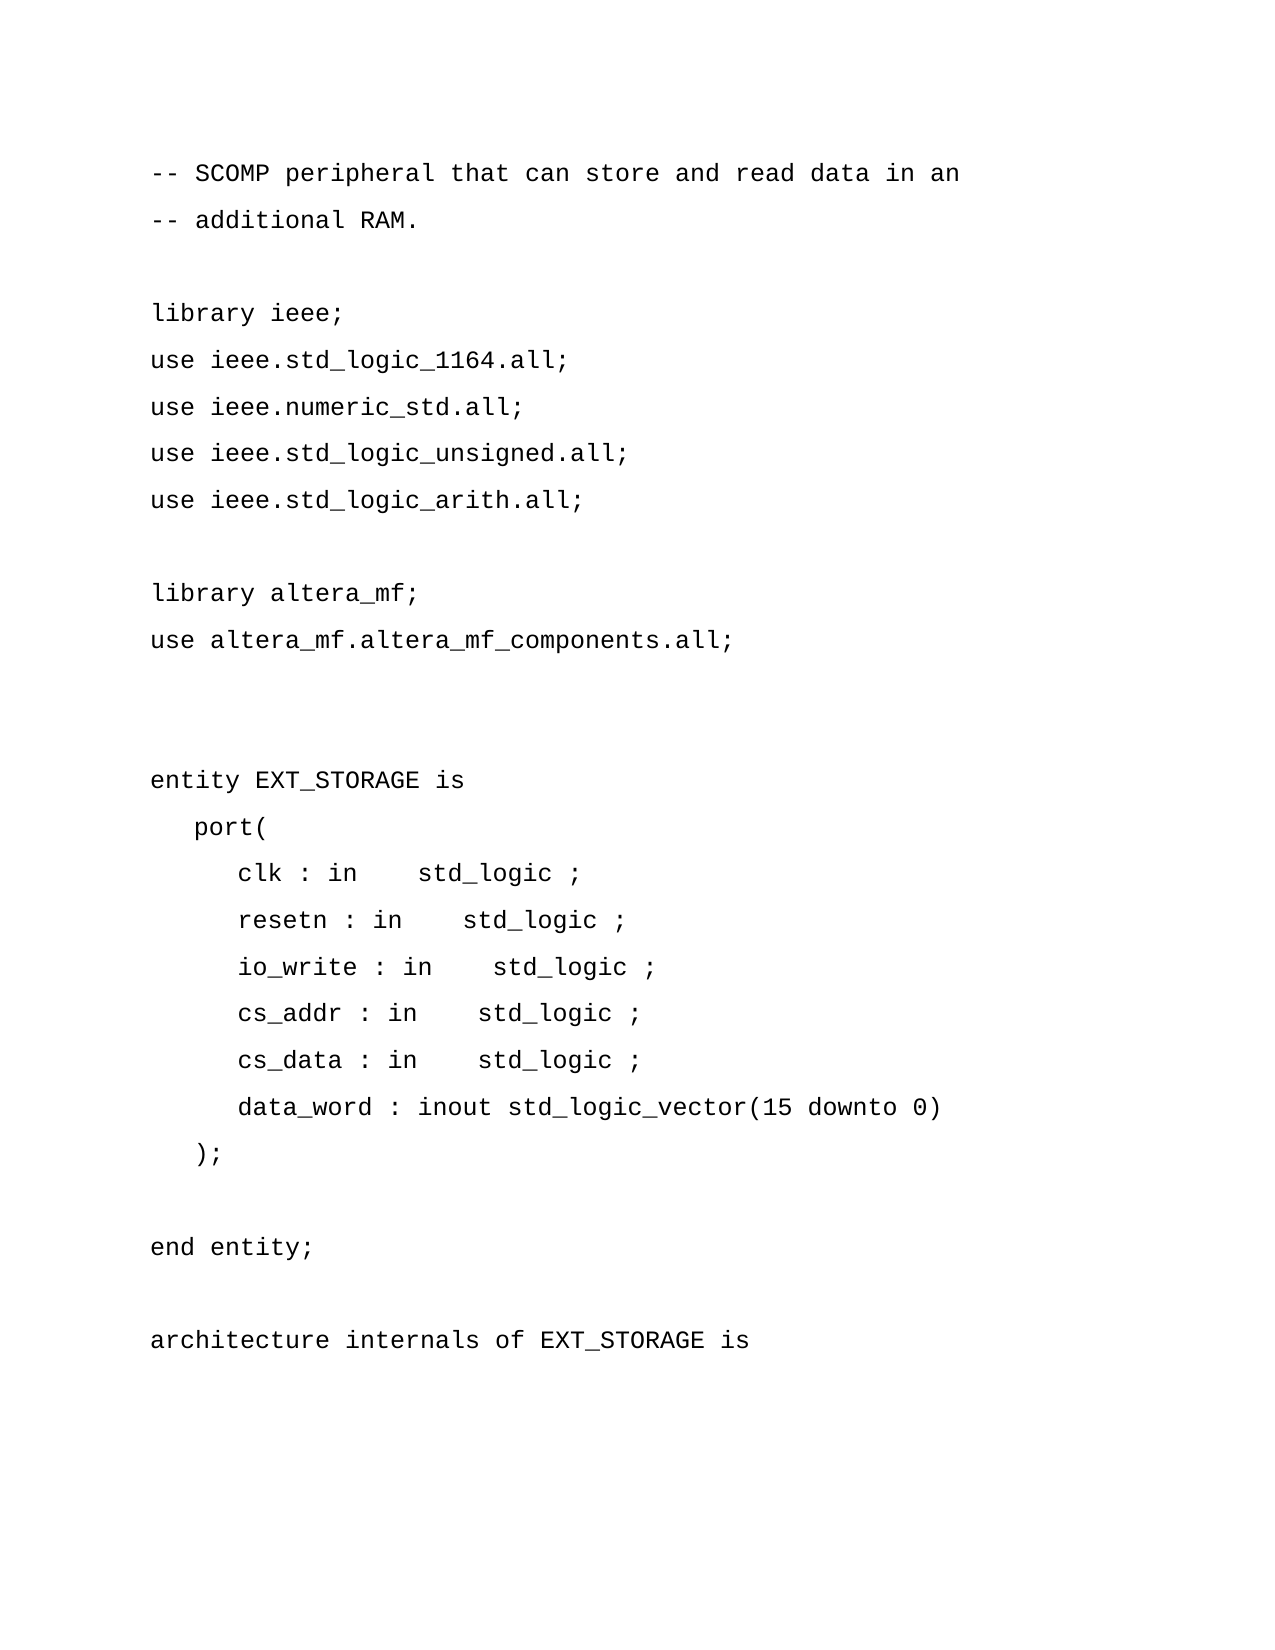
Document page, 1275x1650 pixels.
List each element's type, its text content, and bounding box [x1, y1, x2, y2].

text -- additional RAM. [150, 205, 1125, 238]
text data_word : inout std_logic_vector(15 downto 0) [150, 1092, 1125, 1124]
text cs_addr : in std_logic ; [150, 999, 1125, 1031]
text architecture internals of EXT_STORAGE is [150, 1325, 1125, 1358]
text use altera_mf.altera_mf_components.all; [150, 625, 1125, 658]
text io_write : in std_logic ; [150, 952, 1125, 984]
text cs_data : in std_logic ; [150, 1045, 1125, 1078]
text library ieee; [150, 299, 1125, 331]
text use ieee.std_logic_arith.all; [150, 485, 1125, 518]
text use ieee.numeric_std.all; [150, 392, 1125, 424]
text use ieee.std_logic_unsigned.all; [150, 439, 1125, 471]
text entity EXT_STORAGE is [150, 765, 1125, 798]
text clk : in std_logic ; [150, 859, 1125, 891]
text use ieee.std_logic_1164.all; [150, 345, 1125, 378]
text end entity; [150, 1232, 1125, 1264]
text -- SCOMP peripheral that can store and read data in an [150, 159, 1125, 191]
text resetn : in std_logic ; [150, 905, 1125, 938]
text port( [150, 812, 1125, 844]
text library altera_mf; [150, 579, 1125, 611]
text ); [150, 1139, 1125, 1171]
